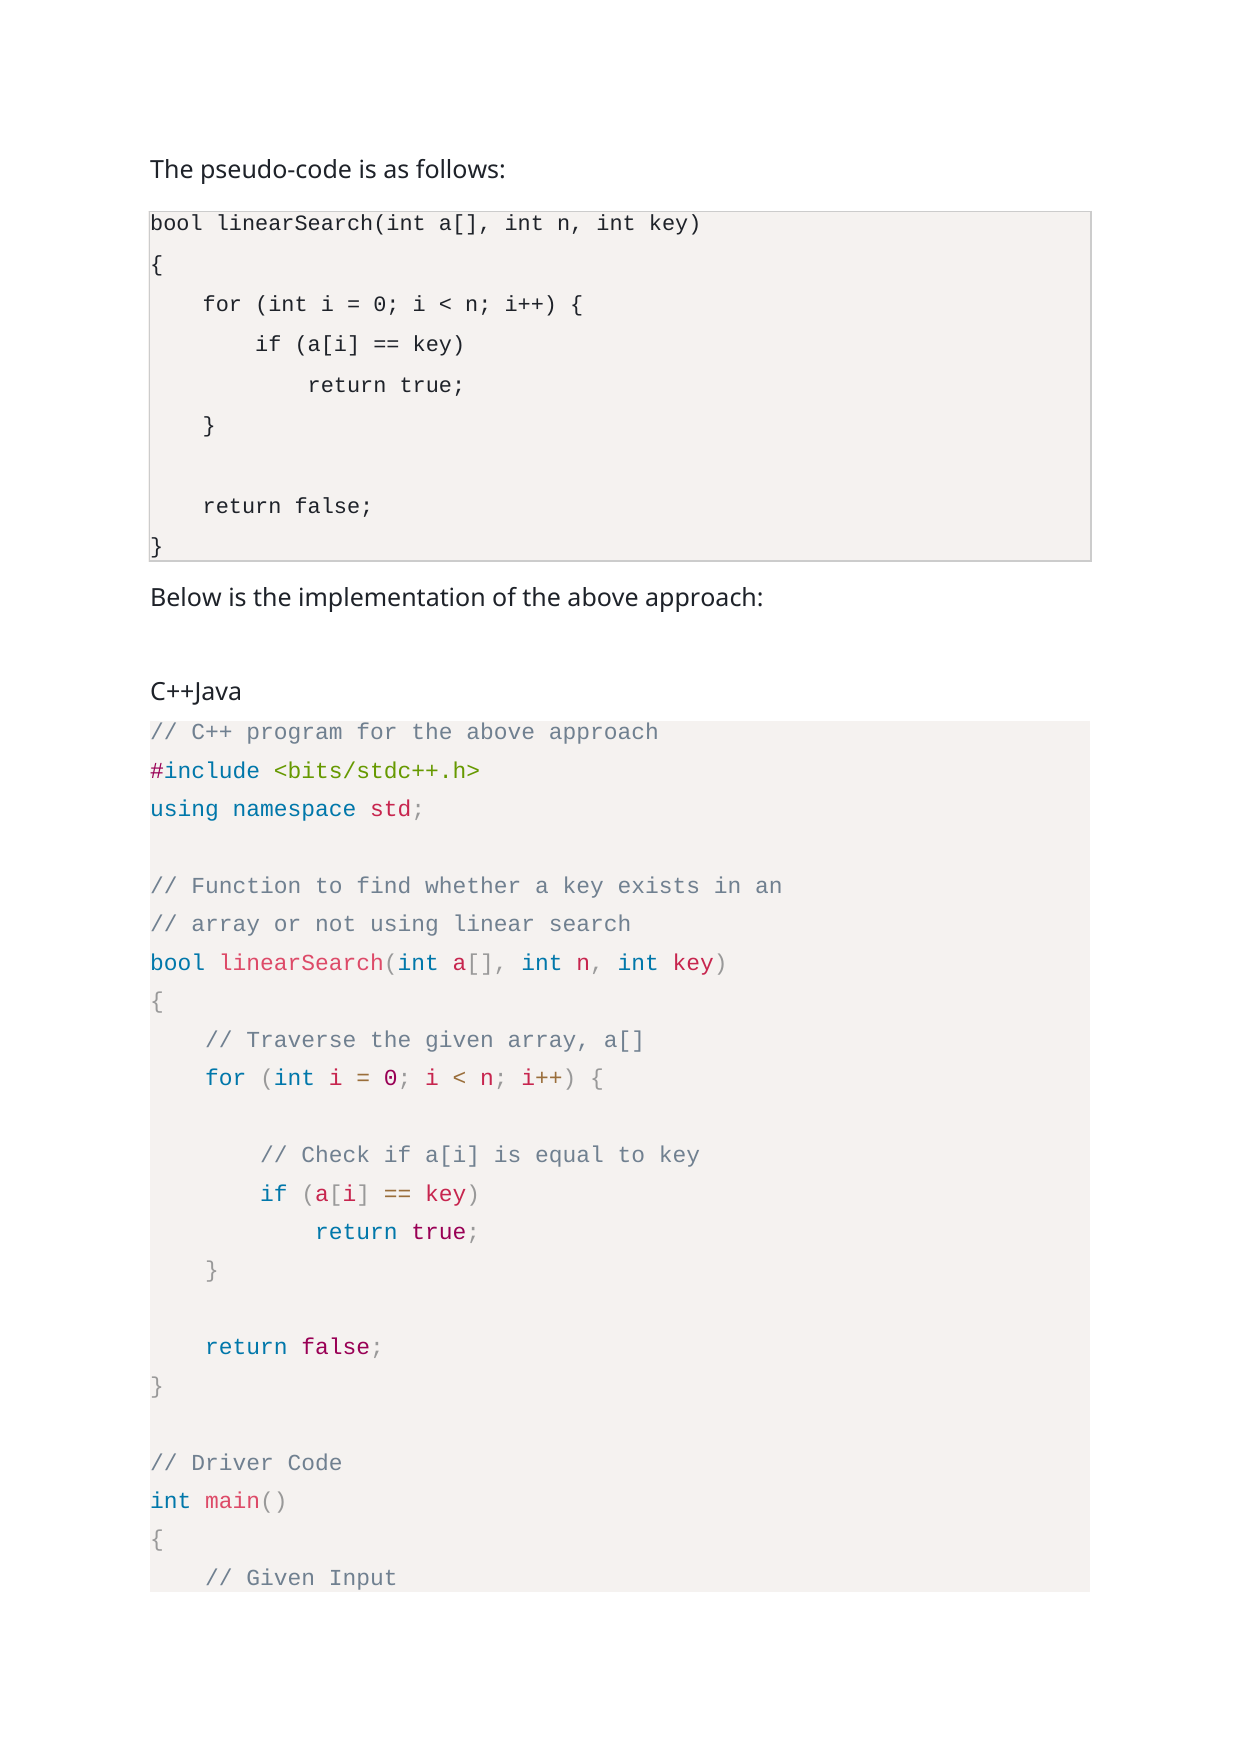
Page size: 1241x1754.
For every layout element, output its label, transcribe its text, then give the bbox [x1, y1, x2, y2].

text if (a[i] == key) [150, 1182, 1090, 1208]
text { [150, 251, 1090, 277]
text { [150, 990, 1090, 1016]
text // Check if a[i] is equal to key [150, 1143, 1090, 1169]
text // Function to find whether a key exists in an [150, 874, 1090, 900]
text using namespace std; [150, 797, 1090, 823]
text The pseudo-code is as follows: [150, 150, 1090, 186]
text return false; [150, 1336, 1090, 1362]
text return true; [150, 372, 1090, 399]
text bool linearSearch(int a[], int n, int key) [150, 212, 1090, 237]
text bool linearSearch(int a[], int n, int key) [150, 951, 1090, 977]
text // Traverse the given array, a[] [150, 1028, 1090, 1054]
text // C++ program for the above approach [150, 721, 1090, 747]
text return false; [150, 494, 1090, 520]
text if (a[i] == key) [150, 332, 1090, 358]
text Below is the implementation of the above approach: [150, 578, 1090, 649]
text return true; [150, 1220, 1090, 1246]
text for (int i = 0; i < n; i++) { [150, 292, 1090, 318]
text } [150, 413, 1090, 439]
text } [150, 1374, 1090, 1400]
text // Driver Code [150, 1451, 1090, 1477]
text // Given Input [150, 1566, 1090, 1592]
text // array or not using linear search [150, 913, 1090, 939]
text { [150, 1528, 1090, 1554]
text } [150, 534, 1090, 560]
text } [150, 1259, 1090, 1285]
text for (int i = 0; i < n; i++) { [150, 1067, 1090, 1092]
text #include <bits/stdc++.h> [150, 759, 1090, 785]
text C++Java [150, 674, 1090, 708]
text int main() [150, 1489, 1090, 1515]
